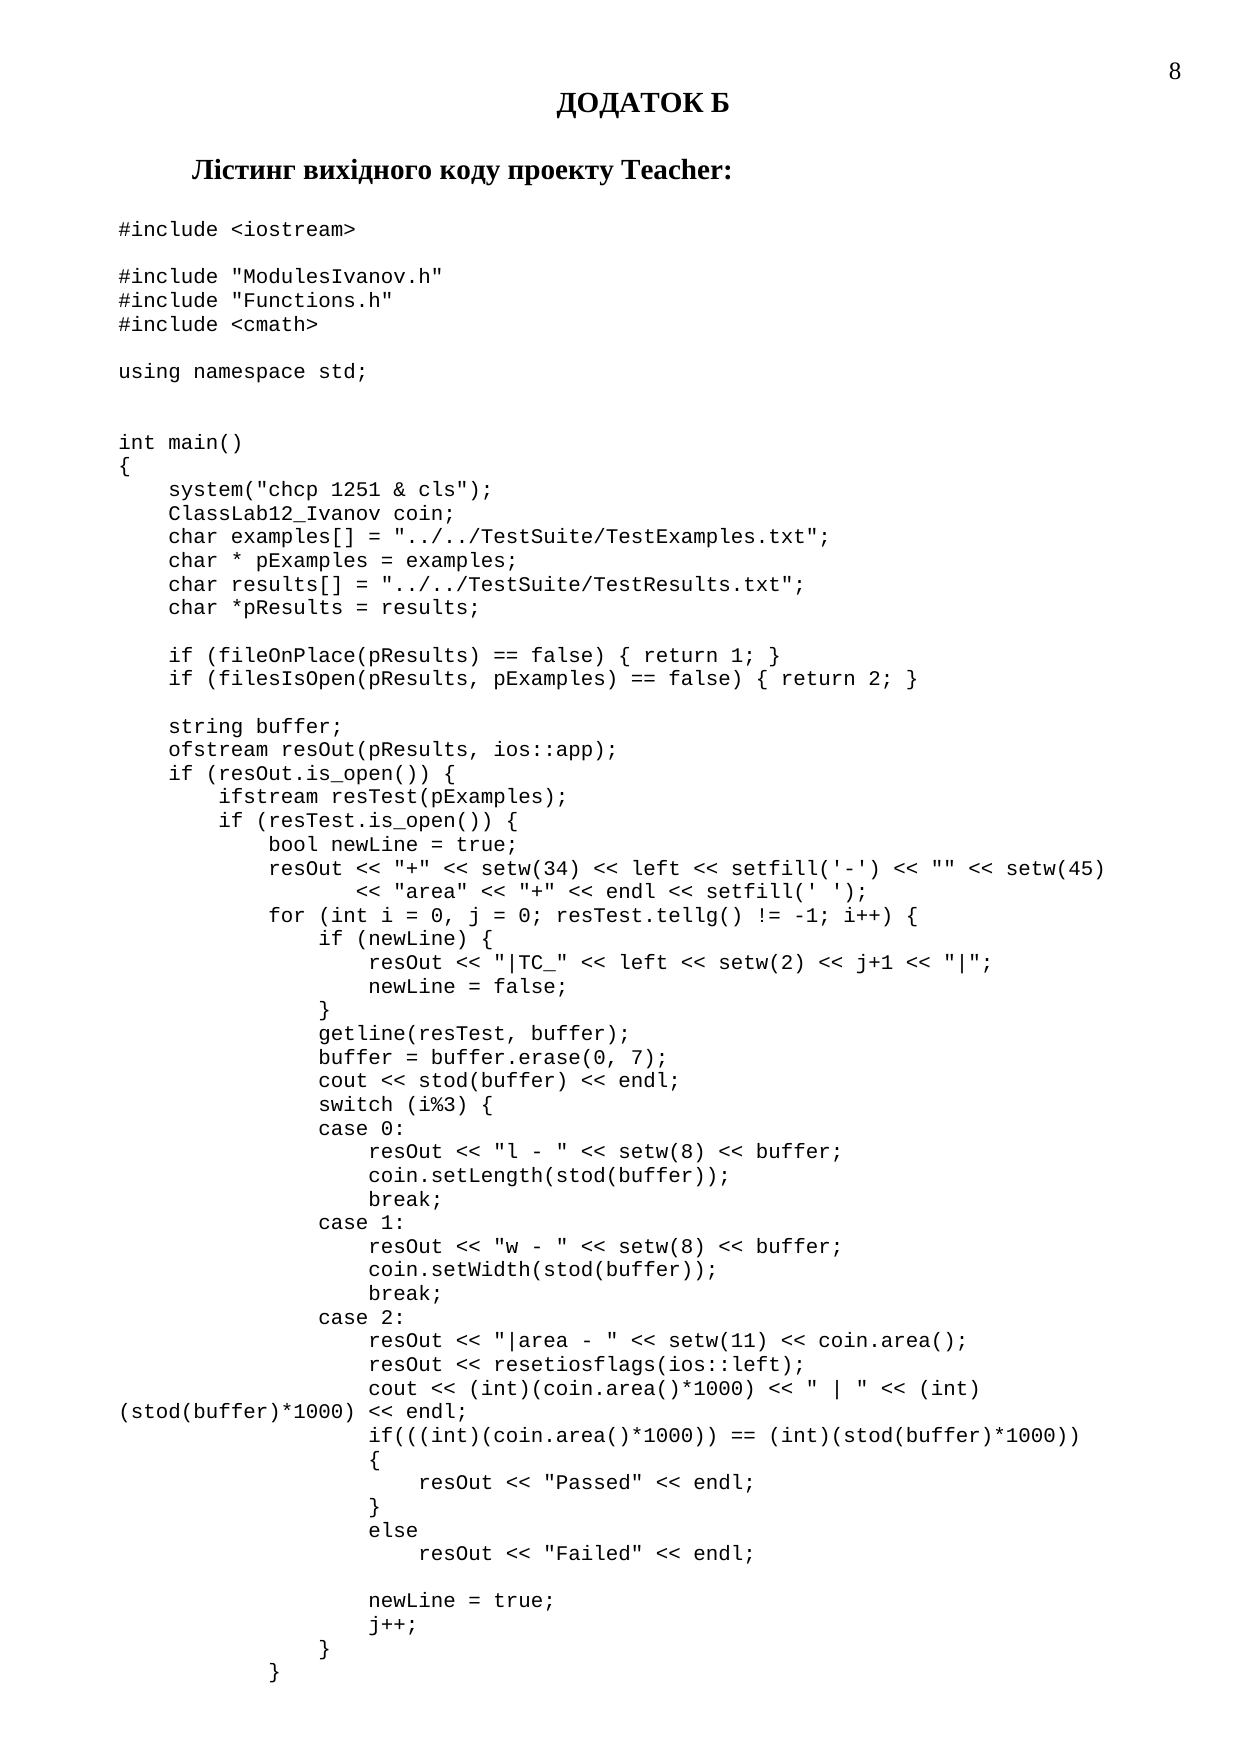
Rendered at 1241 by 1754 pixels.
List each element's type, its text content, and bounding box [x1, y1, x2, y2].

text } [118, 1496, 1181, 1519]
text if (fileOnPlace(pResults) == false) { return 1; } [118, 645, 1181, 668]
text char results[] = "../../TestSuite/TestResults.txt"; [118, 574, 1181, 597]
text newLine = false; [118, 976, 1181, 999]
text char * pExamples = examples; [118, 550, 1181, 574]
text if (filesIsOpen(pResults, pExamples) == false) { return 2; } [118, 668, 1181, 692]
text ClassLab12_Ivanov coin; [118, 503, 1181, 526]
text system("chcp 1251 & cls"); [118, 479, 1181, 503]
text coin.setWidth(stod(buffer)); [118, 1259, 1181, 1283]
text break; [118, 1188, 1181, 1212]
text if (resTest.is_open()) { [118, 810, 1181, 834]
text } [118, 999, 1181, 1023]
text { [118, 1449, 1181, 1472]
text newLine = true; [118, 1591, 1181, 1614]
text cout << (int)(coin.area()*1000) << " | " << (int)(stod(buffer)*1000) << endl; [118, 1378, 1181, 1425]
text { [118, 456, 1181, 479]
text bool newLine = true; [118, 834, 1181, 857]
text resOut << "Failed" << endl; [118, 1543, 1181, 1567]
text Лістинг вихідного коду проекту Teacher: [118, 152, 1181, 186]
text int main() [118, 432, 1181, 456]
text else [118, 1519, 1181, 1543]
text j++; [118, 1614, 1181, 1638]
text #include "ModulesIvanov.h" [118, 266, 1181, 290]
text << "area" << "+" << endl << setfill(' '); [118, 881, 1181, 905]
text #include <iostream> [118, 219, 1181, 243]
text char examples[] = "../../TestSuite/TestExamples.txt"; [118, 526, 1181, 550]
text resOut << "|area - " << setw(11) << coin.area(); [118, 1330, 1181, 1354]
text resOut << resetiosflags(ios::left); [118, 1354, 1181, 1378]
text ДОДАТОК Б [118, 85, 1181, 118]
text case 0: [118, 1118, 1181, 1141]
text #include <cmath> [118, 314, 1181, 337]
text resOut << "l - " << setw(8) << buffer; [118, 1141, 1181, 1165]
text buffer = buffer.erase(0, 7); [118, 1047, 1181, 1070]
text case 2: [118, 1307, 1181, 1330]
text using namespace std; [118, 361, 1181, 384]
text string buffer; [118, 716, 1181, 739]
text resOut << "+" << setw(34) << left << setfill('-') << "" << setw(45) [118, 857, 1181, 881]
text resOut << "|TC_" << left << setw(2) << j+1 << "|"; [118, 952, 1181, 976]
text resOut << "Passed" << endl; [118, 1472, 1181, 1496]
text if (resOut.is_open()) { [118, 763, 1181, 787]
text if (newLine) { [118, 928, 1181, 952]
text } [118, 1638, 1181, 1661]
text getline(resTest, buffer); [118, 1023, 1181, 1047]
text break; [118, 1283, 1181, 1307]
text resOut << "w - " << setw(8) << buffer; [118, 1236, 1181, 1259]
text case 1: [118, 1212, 1181, 1236]
text cout << stod(buffer) << endl; [118, 1070, 1181, 1094]
text ofstream resOut(pResults, ios::app); [118, 739, 1181, 763]
text for (int i = 0, j = 0; resTest.tellg() != -1; i++) { [118, 905, 1181, 928]
text char *pResults = results; [118, 597, 1181, 621]
text switch (i%3) { [118, 1094, 1181, 1118]
text if(((int)(coin.area()*1000)) == (int)(stod(buffer)*1000)) [118, 1425, 1181, 1449]
text } [118, 1661, 1181, 1685]
text coin.setLength(stod(buffer)); [118, 1165, 1181, 1188]
text ifstream resTest(pExamples); [118, 787, 1181, 810]
text #include "Functions.h" [118, 290, 1181, 314]
